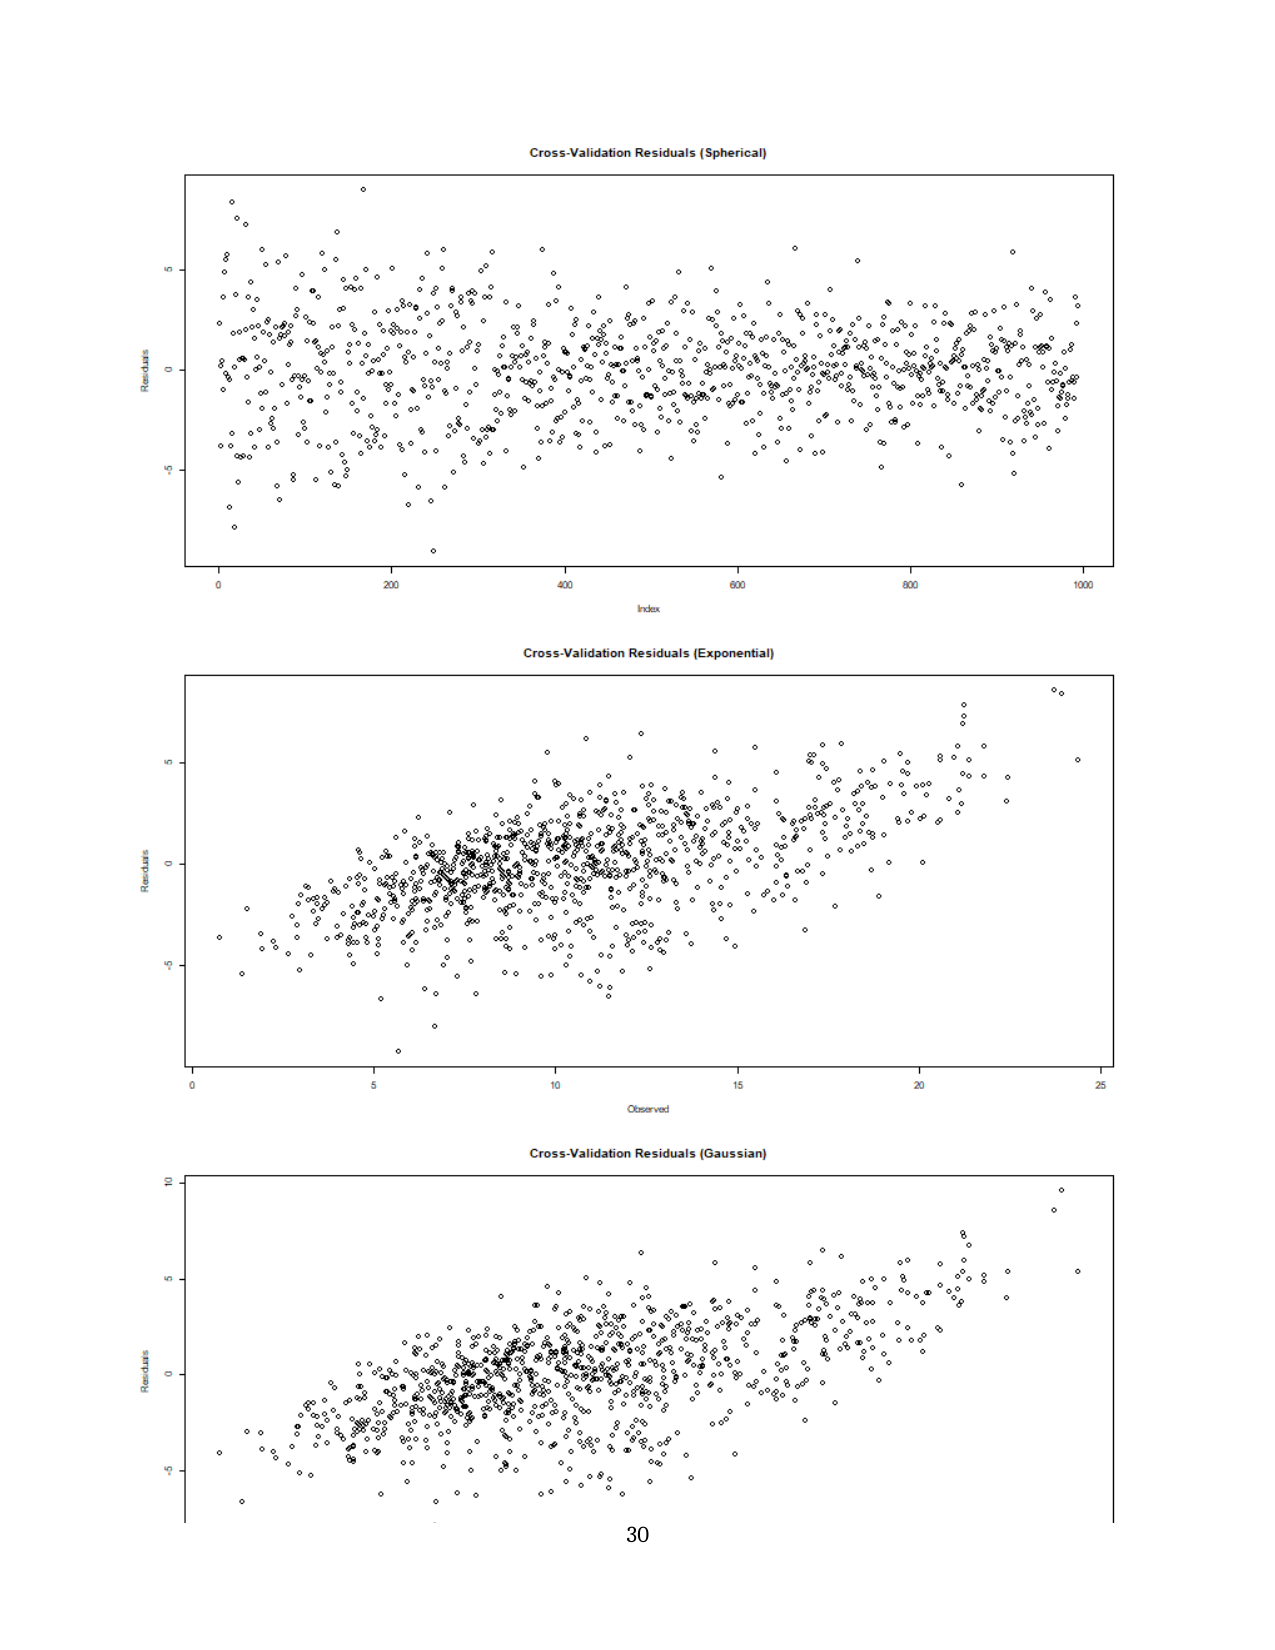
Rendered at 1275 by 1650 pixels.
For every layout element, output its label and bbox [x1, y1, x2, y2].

picture [137, 127, 1138, 1523]
